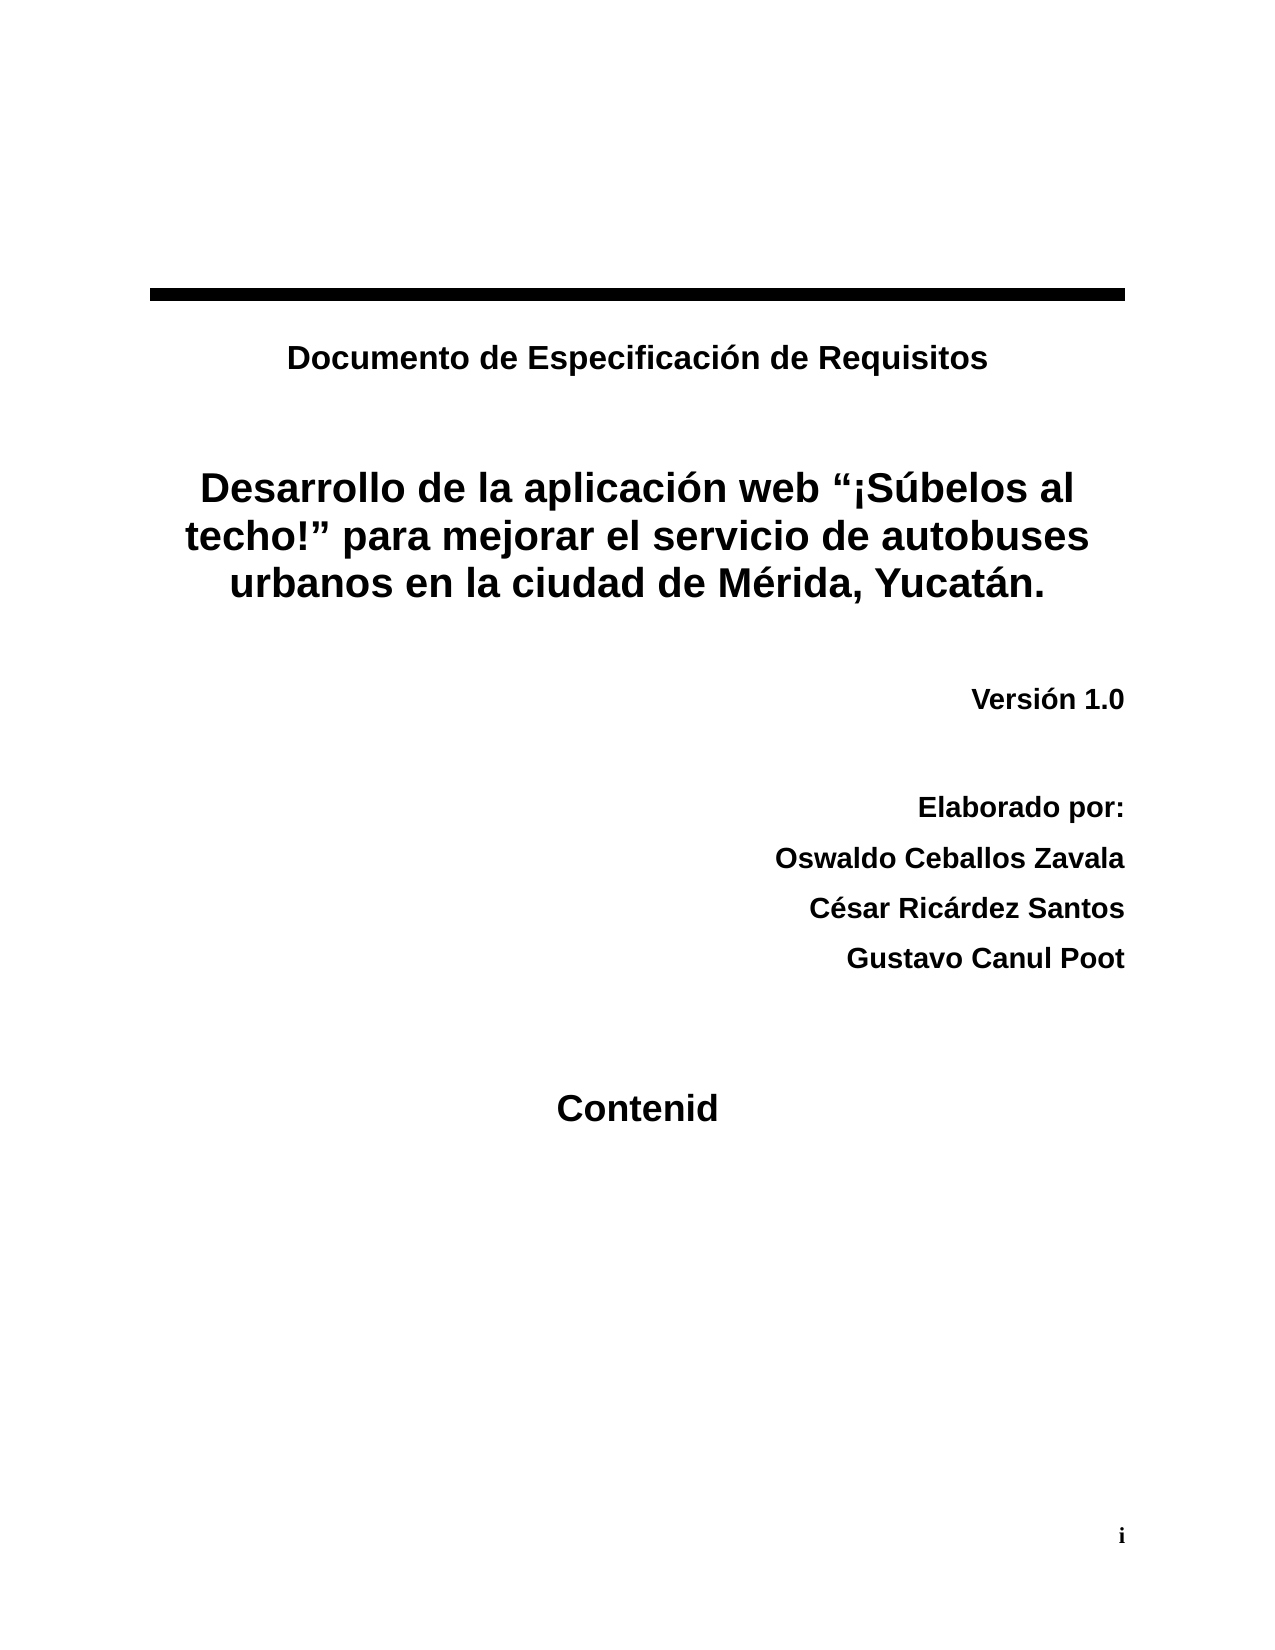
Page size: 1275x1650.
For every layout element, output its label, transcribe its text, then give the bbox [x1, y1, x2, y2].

text Gustavo Canul Poot [150, 941, 1125, 975]
text Oswaldo Ceballos Zavala [150, 841, 1125, 874]
text Versión 1.0 [150, 682, 1125, 715]
text Elaborado por: [150, 790, 1125, 824]
title Desarrollo de la aplicación web “¡Súbelos al techo!” para mejorar el servicio de autobuses urbanos en la ciudad de Mérida, Yucatán. [150, 338, 1125, 607]
text César Ricárdez Santos [150, 891, 1125, 924]
